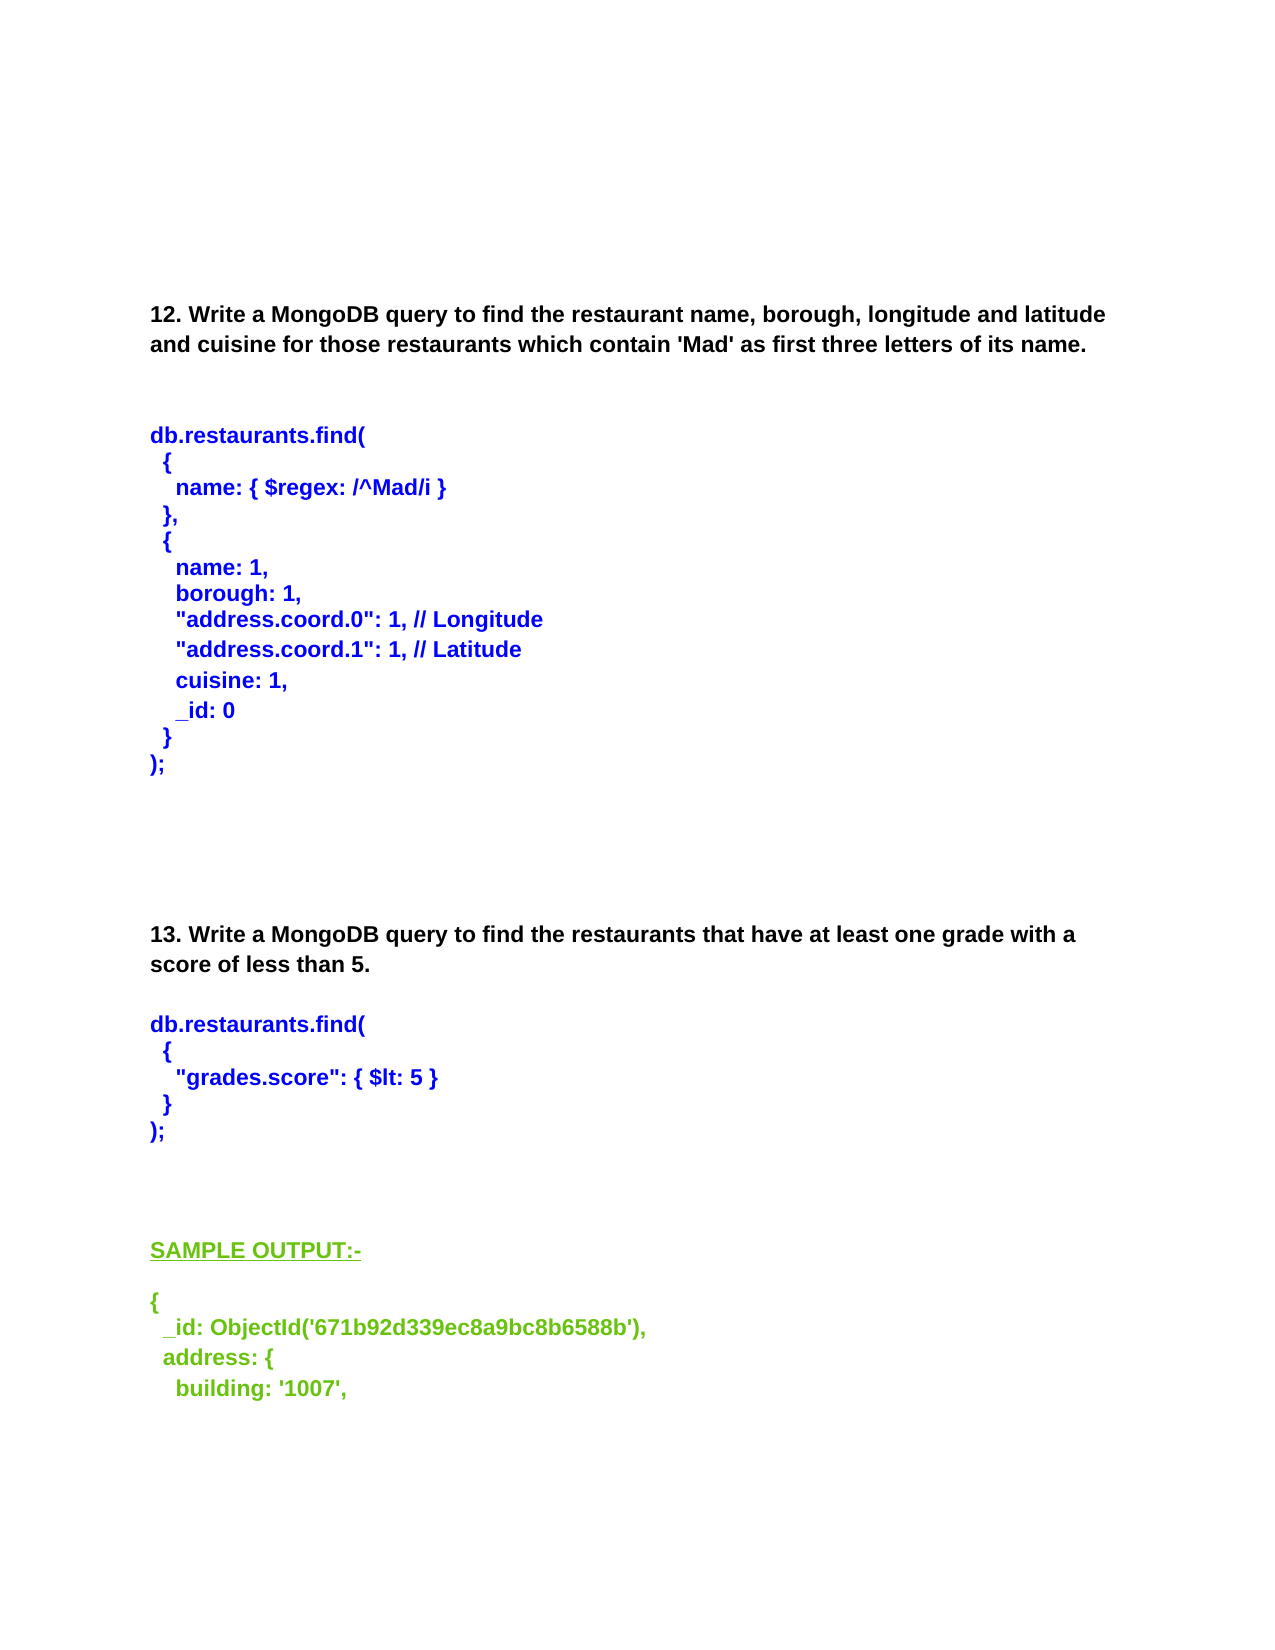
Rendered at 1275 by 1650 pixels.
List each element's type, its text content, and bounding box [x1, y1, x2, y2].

text ); [150, 749, 1210, 776]
text } [163, 1090, 1210, 1117]
text { [163, 527, 1210, 553]
text name: 1, [175, 553, 1210, 580]
text "address.coord.0": 1, // Longitude "address.coord.1": 1, // Latitude cuisine: 1, [175, 606, 546, 693]
text }, [163, 501, 1210, 527]
text "grades.score": { $lt: 5 } [175, 1064, 1210, 1090]
text building: '1007', [175, 1374, 1210, 1401]
list Write a MongoDB query to find the restaurants that have at least one grade with a score of less than 5. [150, 921, 1076, 977]
text } [163, 723, 1210, 749]
text db.restaurants.find( [150, 1011, 1210, 1037]
text db.restaurants.find( [150, 422, 1210, 448]
text _id: ObjectId('671b92d339ec8a9bc8b6588b'), address: { [163, 1314, 647, 1371]
text borough: 1, [175, 580, 1210, 606]
list Write a MongoDB query to find the restaurant name, borough, longitude and latitude and cuisine for those restaurants which contain 'Mad' as first three letters of its name. [150, 301, 1106, 358]
text ); [150, 1117, 1210, 1143]
text name: { $regex: /^Mad/i } [175, 474, 1210, 501]
text _id: 0 [175, 697, 1210, 723]
text { [150, 1288, 1210, 1314]
text { [163, 1037, 1210, 1064]
text SAMPLE OUTPUT:- [150, 1237, 1210, 1264]
text { [163, 448, 1210, 474]
